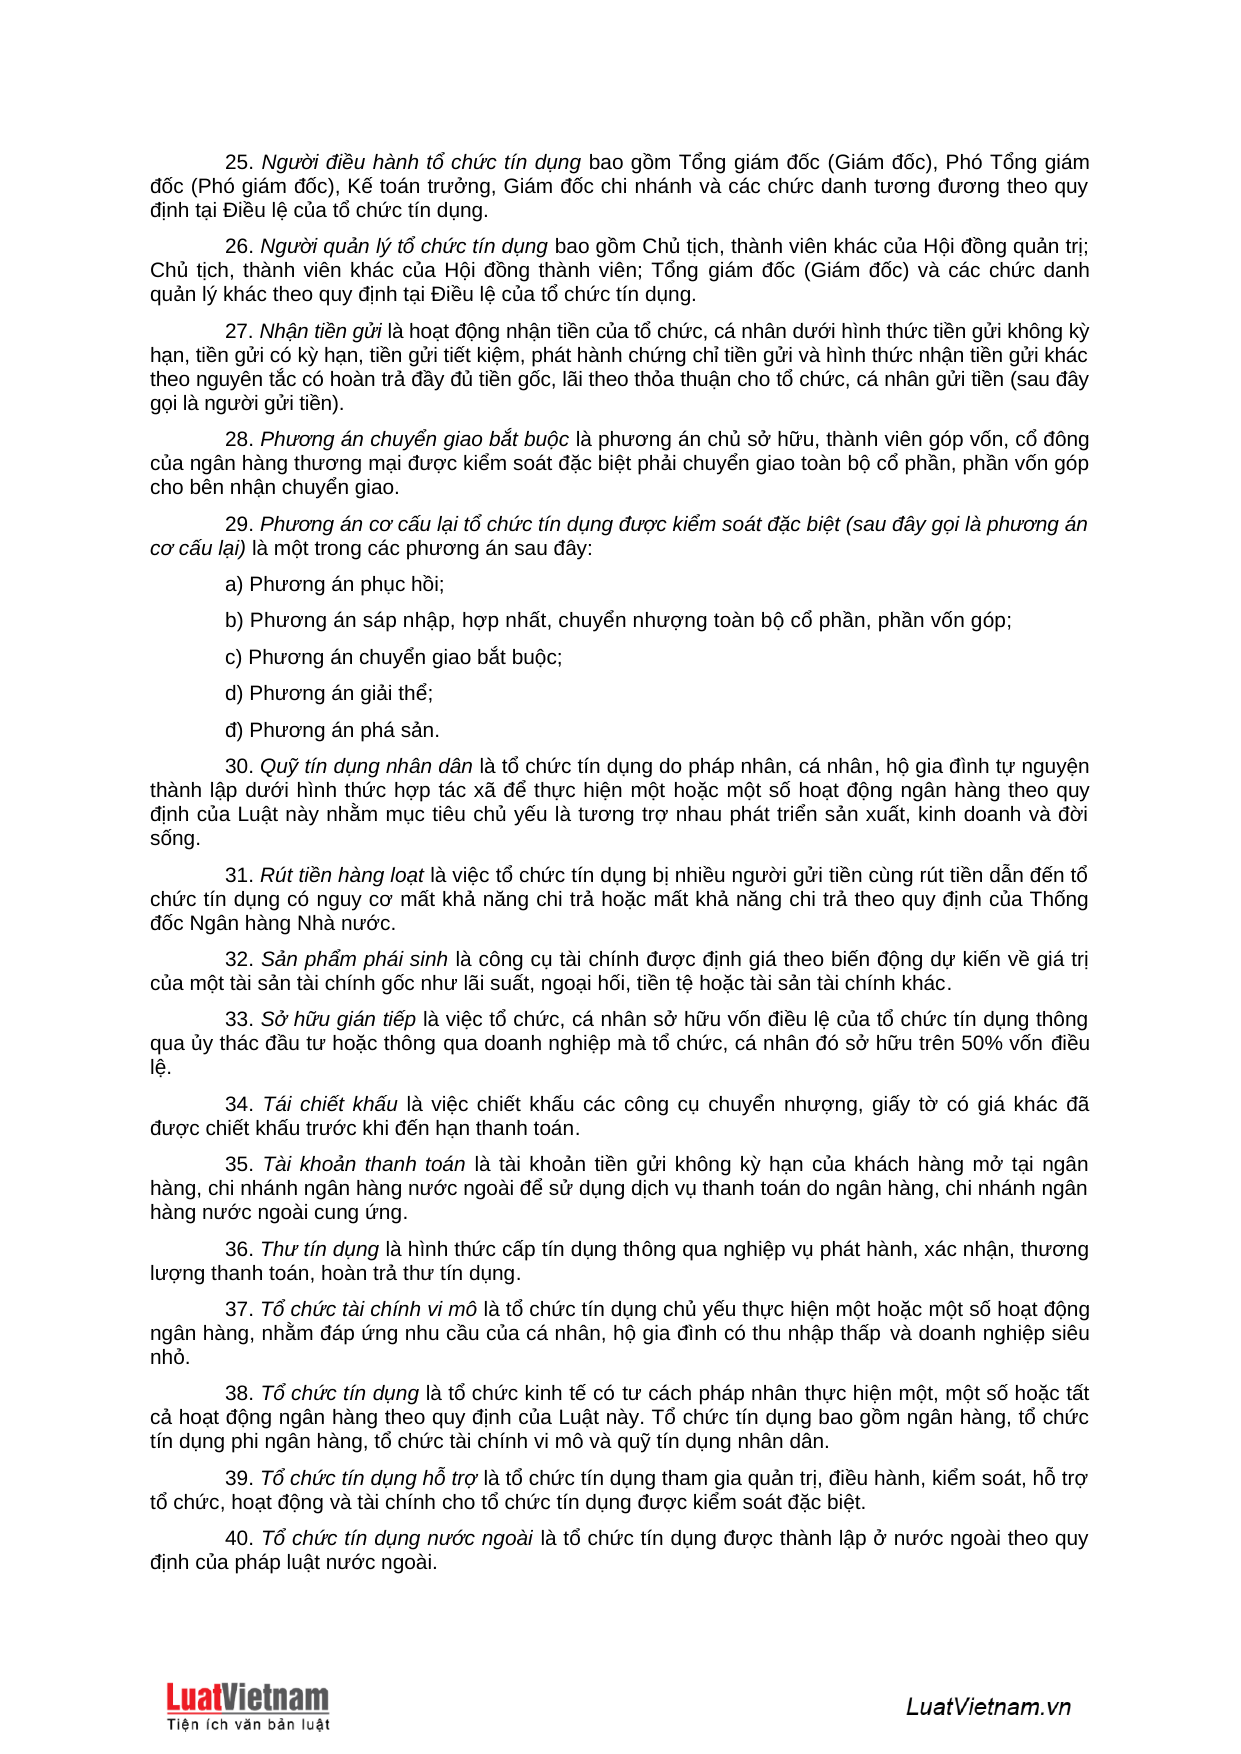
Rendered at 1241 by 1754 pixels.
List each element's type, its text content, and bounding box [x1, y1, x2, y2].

text 25. Người điều hành tổ chức tín dụng bao gồm Tổng giám đốc (Giám đốc), Phó Tổng giám đốc (Phó giám đốc), Kế toán trưởng, Giám đốc chi nhánh và các chức danh tương đương theo quy định tại Điều lệ của tổ chức tín dụng. [150, 150, 1090, 222]
text 33. Sở hữu gián tiếp là việc tổ chức, cá nhân sở hữu vốn điều lệ của tổ chức tín dụng thông qua ủy thác đầu tư hoặc thông qua doanh nghiệp mà tổ chức, cá nhân đó sở hữu trên 50% vốn điều lệ. [150, 1007, 1090, 1079]
text 30. Quỹ tín dụng nhân dân là tổ chức tín dụng do pháp nhân, cá nhân, hộ gia đình tự nguyện thành lập dưới hình thức hợp tác xã để thực hiện một hoặc một số hoạt động ngân hàng theo quy định của Luật này nhằm mục tiêu chủ yếu là tương trợ nhau phát triển sản xuất, kinh doanh và đời sống. [150, 754, 1090, 850]
text 28. Phương án chuyển giao bắt buộc là phương án chủ sở hữu, thành viên góp vốn, cổ đông của ngân hàng thương mại được kiểm soát đặc biệt phải chuyển giao toàn bộ cổ phần, phần vốn góp cho bên nhận chuyển giao. [150, 427, 1090, 499]
text 36. Thư tín dụng là hình thức cấp tín dụng thông qua nghiệp vụ phát hành, xác nhận, thương lượng thanh toán, hoàn trả thư tín dụng. [150, 1236, 1090, 1284]
text a) Phương án phục hồi; [150, 572, 1090, 596]
text 38. Tổ chức tín dụng là tổ chức kinh tế có tư cách pháp nhân thực hiện một, một số hoặc tất cả hoạt động ngân hàng theo quy định của Luật này. Tổ chức tín dụng bao gồm ngân hàng, tổ chức tín dụng phi ngân hàng, tổ chức tài chính vi mô và quỹ tín dụng nhân dân. [150, 1381, 1090, 1453]
text đ) Phương án phá sản. [150, 718, 1090, 742]
text 32. Sản phẩm phái sinh là công cụ tài chính được định giá theo biến động dự kiến về giá trị của một tài sản tài chính gốc như lãi suất, ngoại hối, tiền tệ hoặc tài sản tài chính khác. [150, 947, 1090, 995]
text 39. Tổ chức tín dụng hỗ trợ là tổ chức tín dụng tham gia quản trị, điều hành, kiểm soát, hỗ trợ tổ chức, hoạt động và tài chính cho tổ chức tín dụng được kiểm soát đặc biệt. [150, 1466, 1090, 1513]
text 27. Nhận tiền gửi là hoạt động nhận tiền của tổ chức, cá nhân dưới hình thức tiền gửi không kỳ hạn, tiền gửi có kỳ hạn, tiền gửi tiết kiệm, phát hành chứng chỉ tiền gửi và hình thức nhận tiền gửi khác theo nguyên tắc có hoàn trả đầy đủ tiền gốc, lãi theo thỏa thuận cho tổ chức, cá nhân gửi tiền (sau đây gọi là người gửi tiền). [150, 319, 1090, 414]
text 34. Tái chiết khấu là việc chiết khấu các công cụ chuyển nhượng, giấy tờ có giá khác đã được chiết khấu trước khi đến hạn thanh toán. [150, 1092, 1090, 1139]
picture [150, 1660, 1090, 1754]
text b) Phương án sáp nhập, hợp nhất, chuyển nhượng toàn bộ cổ phần, phần vốn góp; [150, 608, 1090, 632]
text 29. Phương án cơ cấu lại tổ chức tín dụng được kiểm soát đặc biệt (sau đây gọi là phương án cơ cấu lại) là một trong các phương án sau đây: [150, 511, 1090, 559]
text 40. Tổ chức tín dụng nước ngoài là tổ chức tín dụng được thành lập ở nước ngoài theo quy định của pháp luật nước ngoài. [150, 1526, 1090, 1574]
text 35. Tài khoản thanh toán là tài khoản tiền gửi không kỳ hạn của khách hàng mở tại ngân hàng, chi nhánh ngân hàng nước ngoài để sử dụng dịch vụ thanh toán do ngân hàng, chi nhánh ngân hàng nước ngoài cung ứng. [150, 1152, 1090, 1224]
text d) Phương án giải thể; [150, 681, 1090, 705]
text 37. Tổ chức tài chính vi mô là tổ chức tín dụng chủ yếu thực hiện một hoặc một số hoạt động ngân hàng, nhằm đáp ứng nhu cầu của cá nhân, hộ gia đình có thu nhập thấp và doanh nghiệp siêu nhỏ. [150, 1297, 1090, 1369]
text 31. Rút tiền hàng loạt là việc tổ chức tín dụng bị nhiều người gửi tiền cùng rút tiền dẫn đến tổ chức tín dụng có nguy cơ mất khả năng chi trả hoặc mất khả năng chi trả theo quy định của Thống đốc Ngân hàng Nhà nước. [150, 862, 1090, 934]
text c) Phương án chuyển giao bắt buộc; [150, 645, 1090, 669]
text 26. Người quản lý tổ chức tín dụng bao gồm Chủ tịch, thành viên khác của Hội đồng quản trị; Chủ tịch, thành viên khác của Hội đồng thành viên; Tổng giám đốc (Giám đốc) và các chức danh quản lý khác theo quy định tại Điều lệ của tổ chức tín dụng. [150, 234, 1090, 306]
